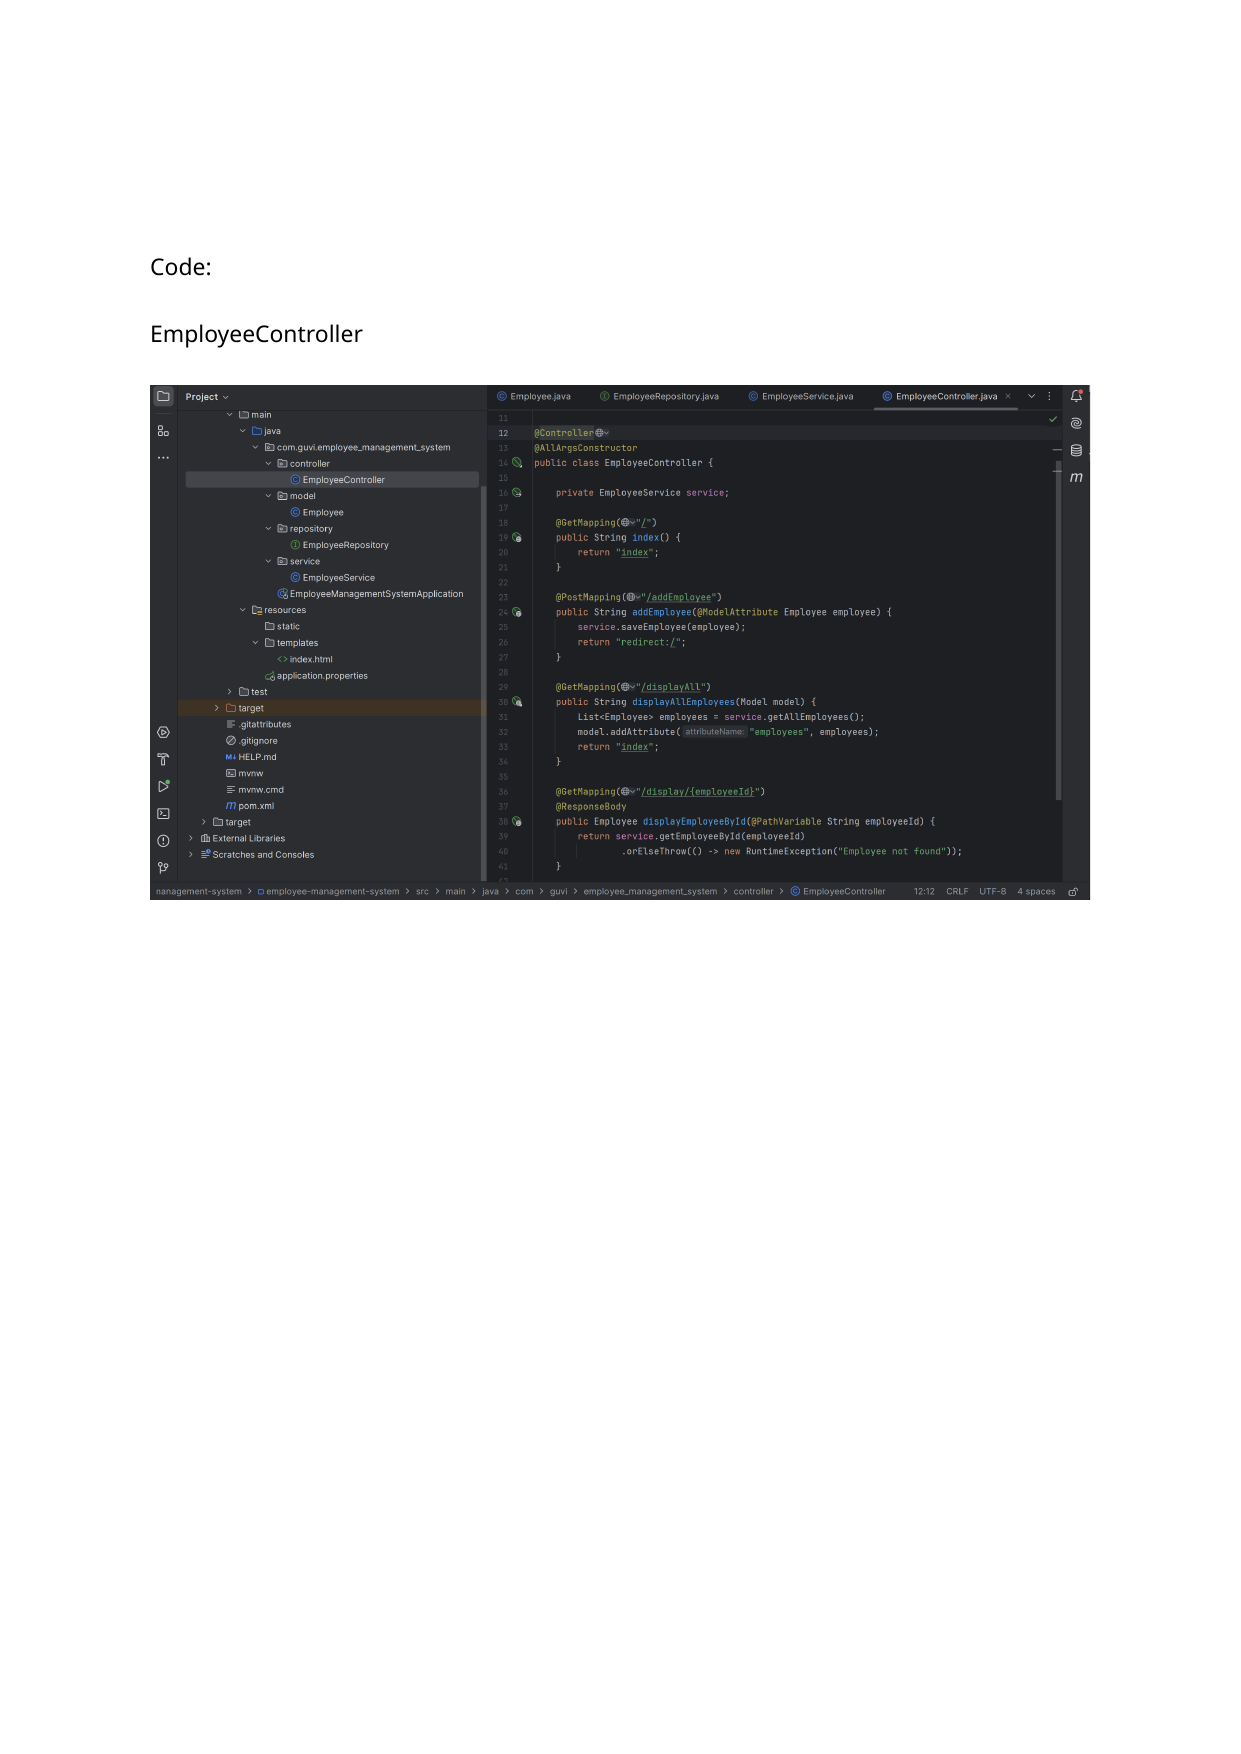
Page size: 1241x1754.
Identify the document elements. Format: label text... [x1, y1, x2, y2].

text Code: EmployeeController [150, 251, 1090, 385]
picture [150, 385, 1091, 900]
